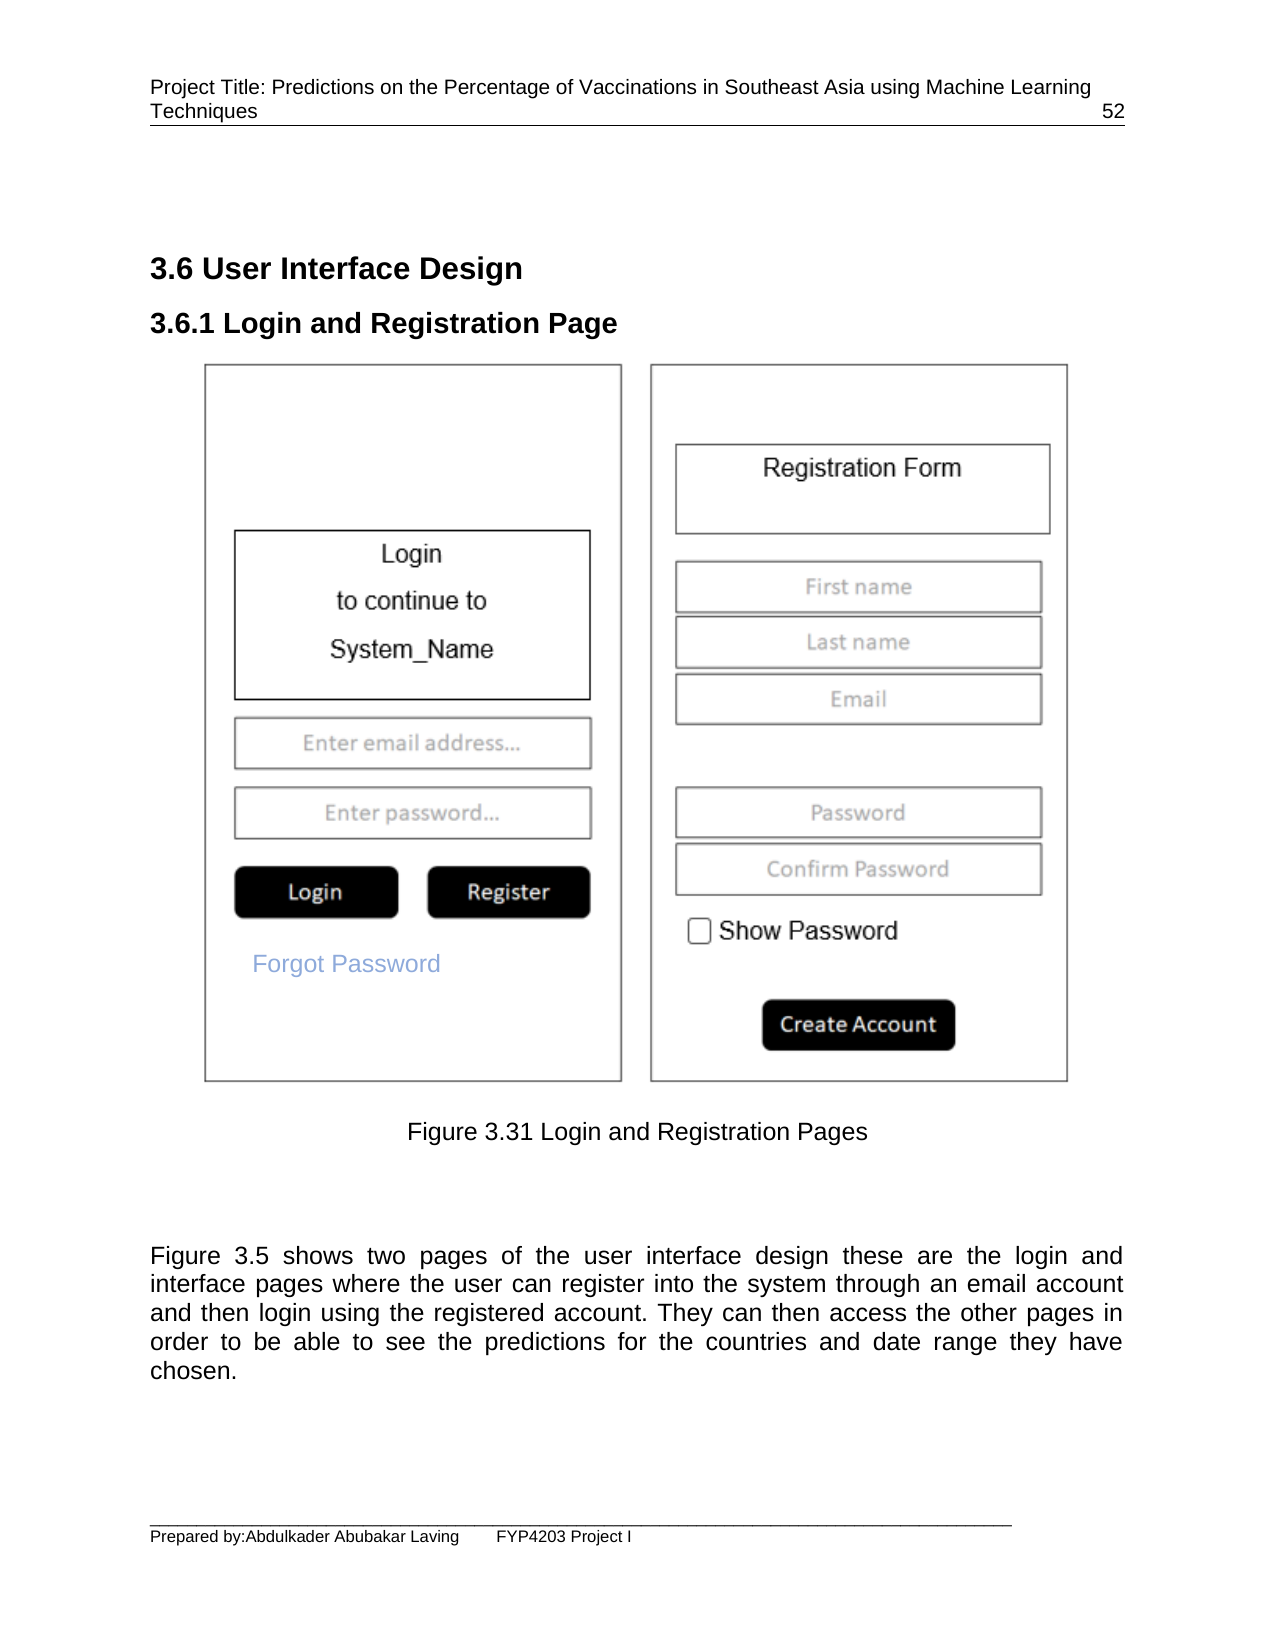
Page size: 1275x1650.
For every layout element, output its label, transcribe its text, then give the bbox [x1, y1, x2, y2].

picture [200, 358, 1075, 1090]
text Figure 3.31 Login and Registration Pages [150, 1117, 1125, 1146]
subtitle 3.6 User Interface Design [150, 250, 1125, 286]
subtitle 3.6.1 Login and Registration Page [150, 306, 1125, 339]
text Figure 3.5 shows two pages of the user interface design these are the login and interface pages where the user can register into the system through an email account and then login using the registered account. They can then access the other pages in order to be able to see the predictions for the countries and date range they have chosen. [150, 1241, 1125, 1384]
